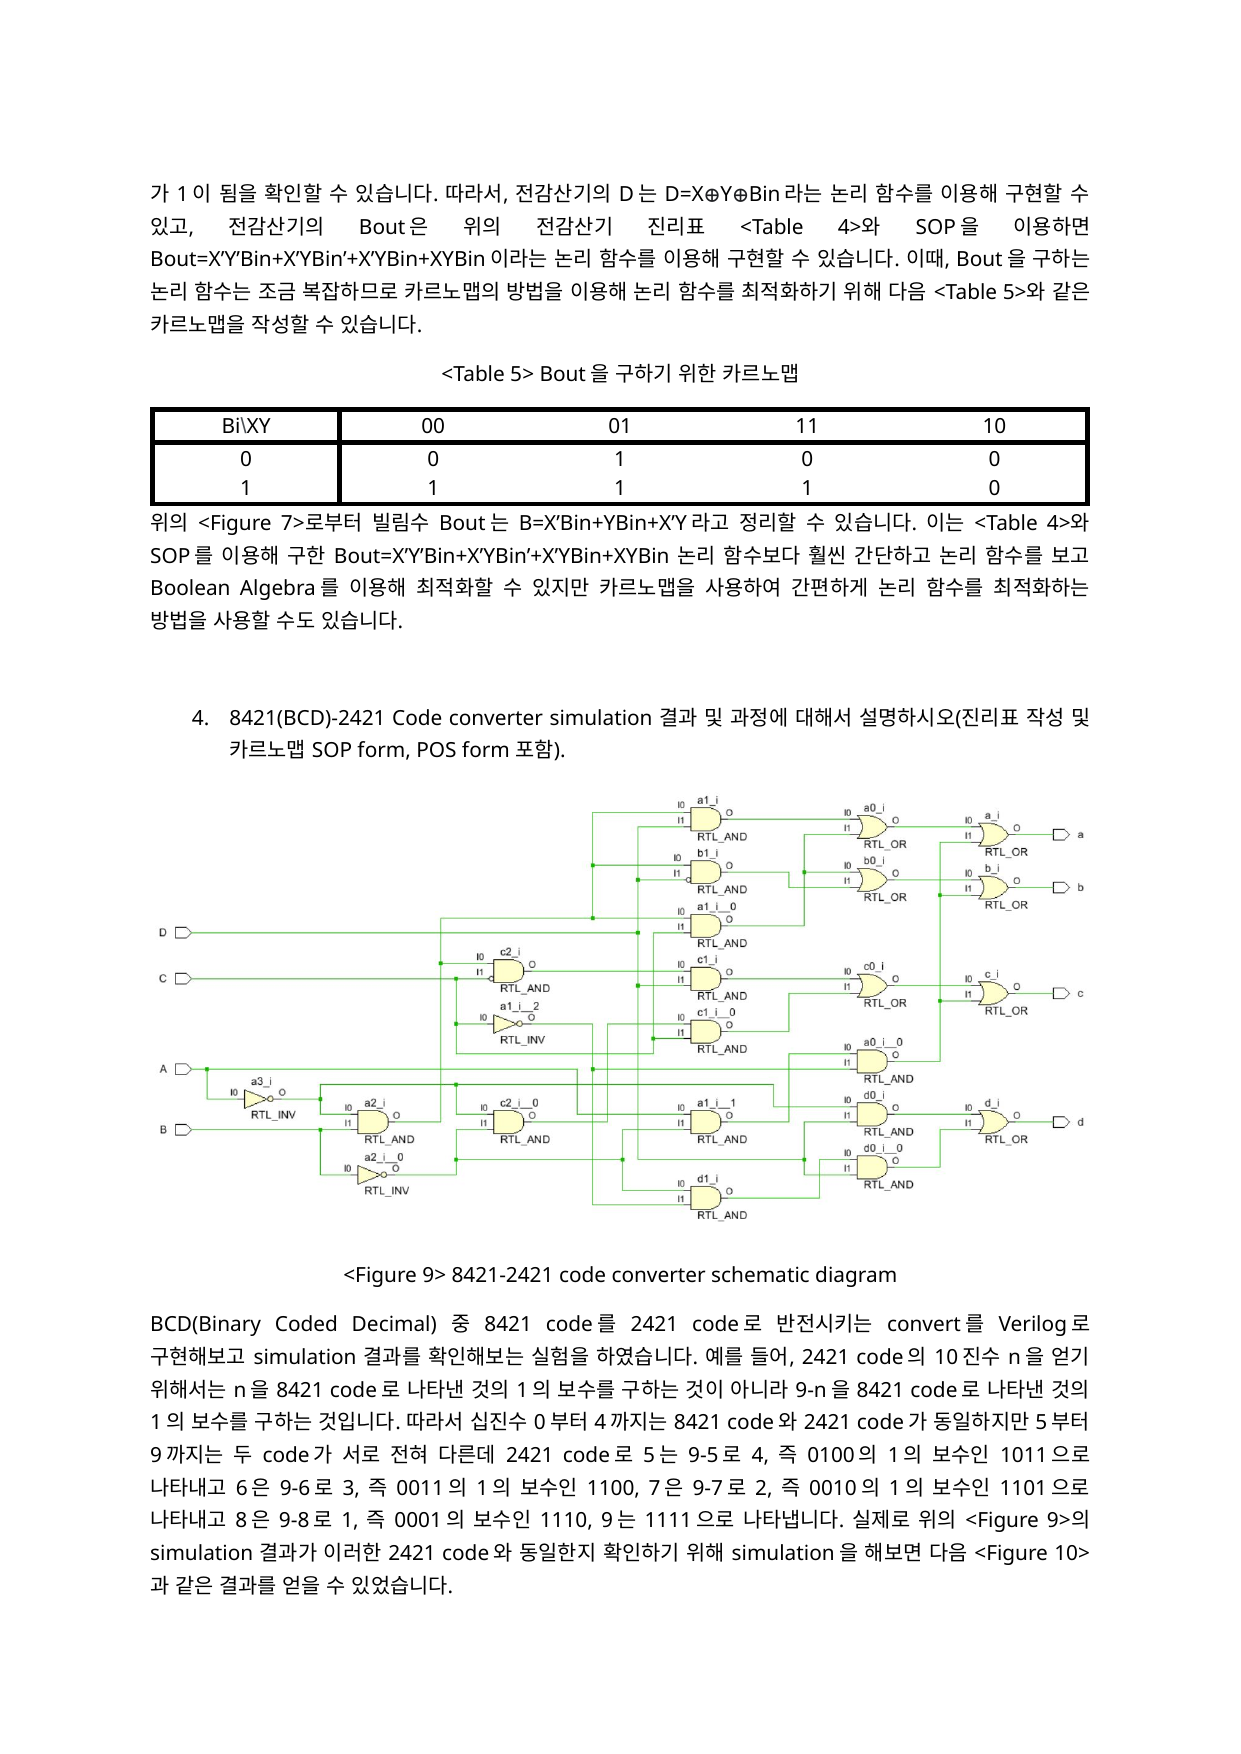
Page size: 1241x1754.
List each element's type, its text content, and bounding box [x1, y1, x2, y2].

table_cell 1 [714, 473, 901, 501]
table_cell 1 [342, 473, 526, 501]
text 위의 <Figure 7>로부터 빌림수 Bout는 B=X’Bin+YBin+X’Y라고 정리할 수 있습니다. 이는 <Table 4>와 SOP를 이용해 구한 Bout=X’Y’Bin+X’YBin’+X’YBin+XYBin 논리 함수보다 훨씬 간단하고 논리 함수를 보고 Boolean Algebra를 이용해 최적화할 수 있지만 카르노맵을 사용하여 간편하게 논리 함수를 최적화하는 방법을 사용할 수도 있습니다. [150, 506, 1090, 634]
text <Table 5> Bout을 구하기 위한 카르노맵 [150, 357, 1090, 388]
text BCD(Binary Coded Decimal) 중 8421 code를 2421 code로 반전시키는 convert를 Verilog로 구현해보고 simulation 결과를 확인해보는 실험을 하였습니다. 예를 들어, 2421 code의 10진수 n을 얻기 위해서는 n을 8421 code로 나타낸 것의 1의 보수를 구하는 것이 아니라 9-n을 8421 code로 나타낸 것의 1의 보수를 구하는 것입니다. 따라서 십진수 0부터 4까지는 8421 code와 2421 code가 동일하지만 5부터 9까지는 두 code가 서로 전혀 다른데 2421 code로 5는 9-5로 4, 즉 0100의 1의 보수인 1011으로 나타내고 6은 9-6로 3, 즉 0011의 1의 보수인 1100, 7은 9-7로 2, 즉 0010의 1의 보수인 1101으로 나타내고 8은 9-8로 1, 즉 0001의 보수인 1110, 9는 1111으로 나타냅니다. 실제로 위의 <Figure 9>의 simulation 결과가 이러한 2421 code와 동일한지 확인하기 위해 simulation을 해보면 다음 <Figure 10>과 같은 결과를 얻을 수 있었습니다. [150, 1307, 1090, 1599]
table_cell 1 [526, 445, 713, 473]
table_header 11 [714, 412, 901, 440]
table_cell 0 [342, 445, 526, 473]
table_cell 0 [155, 445, 337, 473]
table_cell 0 [901, 445, 1085, 473]
table_cell 0 [901, 473, 1085, 501]
table_header Bi\XY [155, 412, 337, 440]
table_header 10 [901, 412, 1085, 440]
table_header 01 [526, 412, 713, 440]
list 8421(BCD)-2421 Code converter simulation 결과 및 과정에 대해서 설명하시오(진리표 작성 및 카르노맵 SOP form, POS form 포함). [192, 701, 1090, 764]
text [150, 177, 1090, 338]
table_cell 1 [526, 473, 713, 501]
table_cell 1 [155, 473, 337, 501]
table_cell 0 [714, 445, 901, 473]
table_header 00 [342, 412, 526, 440]
picture [150, 792, 1087, 1221]
